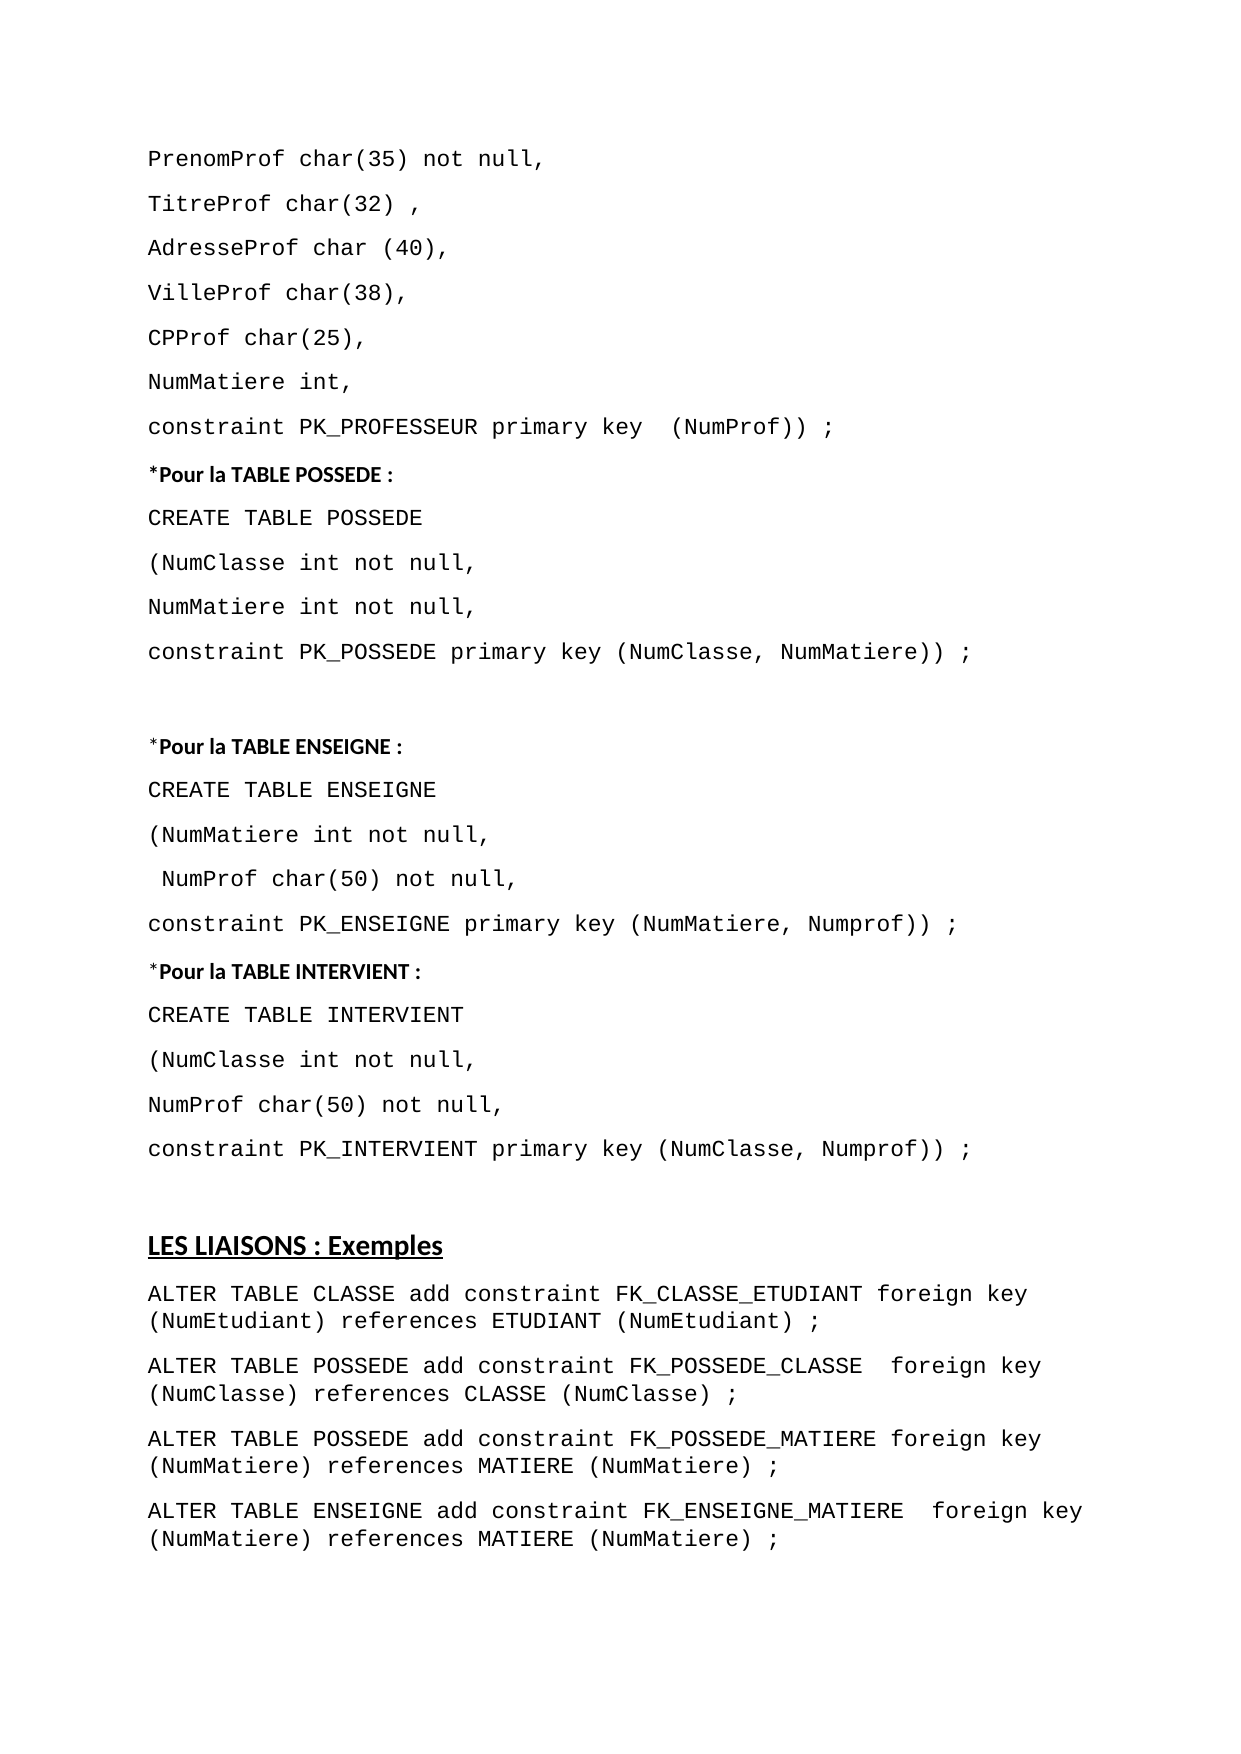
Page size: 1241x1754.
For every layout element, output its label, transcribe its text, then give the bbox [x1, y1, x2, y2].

text NumProf char(50) not null, [148, 868, 1093, 894]
text constraint PK_ENSEIGNE primary key (NumMatiere, Numprof)) ; [148, 912, 1093, 938]
text *Pour la TABLE POSSEDE : [148, 460, 1093, 488]
text NumMatiere int not null, [148, 596, 1093, 622]
text NumProf char(50) not null, [148, 1093, 1093, 1119]
text (NumClasse int not null, [148, 551, 1093, 577]
text *Pour la TABLE INTERVIENT : [148, 957, 1093, 985]
text ALTER TABLE CLASSE add constraint FK_CLASSE_ETUDIANT foreign key (NumEtudiant) references ETUDIANT (NumEtudiant) ; [148, 1282, 1093, 1336]
text PrenomProf char(35) not null, [148, 148, 1093, 173]
text TitreProf char(32) , [148, 192, 1093, 218]
text CREATE TABLE POSSEDE [148, 507, 1093, 532]
text ALTER TABLE POSSEDE add constraint FK_POSSEDE_MATIERE foreign key (NumMatiere) references MATIERE (NumMatiere) ; [148, 1427, 1093, 1481]
text ALTER TABLE ENSEIGNE add constraint FK_ENSEIGNE_MATIERE foreign key (NumMatiere) references MATIERE (NumMatiere) ; [148, 1499, 1093, 1553]
text NumMatiere int, [148, 371, 1093, 396]
text constraint PK_PROFESSEUR primary key (NumProf)) ; [148, 415, 1093, 441]
text CPProf char(25), [148, 326, 1093, 352]
text VilleProf char(38), [148, 281, 1093, 307]
text (NumMatiere int not null, [148, 823, 1093, 849]
text AdresseProf char (40), [148, 237, 1093, 263]
text constraint PK_POSSEDE primary key (NumClasse, NumMatiere)) ; [148, 640, 1093, 666]
text ALTER TABLE POSSEDE add constraint FK_POSSEDE_CLASSE foreign key (NumClasse) references CLASSE (NumClasse) ; [148, 1354, 1093, 1408]
text LES LIAISONS : Exemples [148, 1227, 1093, 1262]
text CREATE TABLE ENSEIGNE [148, 779, 1093, 804]
text *Pour la TABLE ENSEIGNE : [148, 732, 1093, 760]
text constraint PK_INTERVIENT primary key (NumClasse, Numprof)) ; [148, 1138, 1093, 1163]
text (NumClasse int not null, [148, 1048, 1093, 1074]
text CREATE TABLE INTERVIENT [148, 1004, 1093, 1030]
